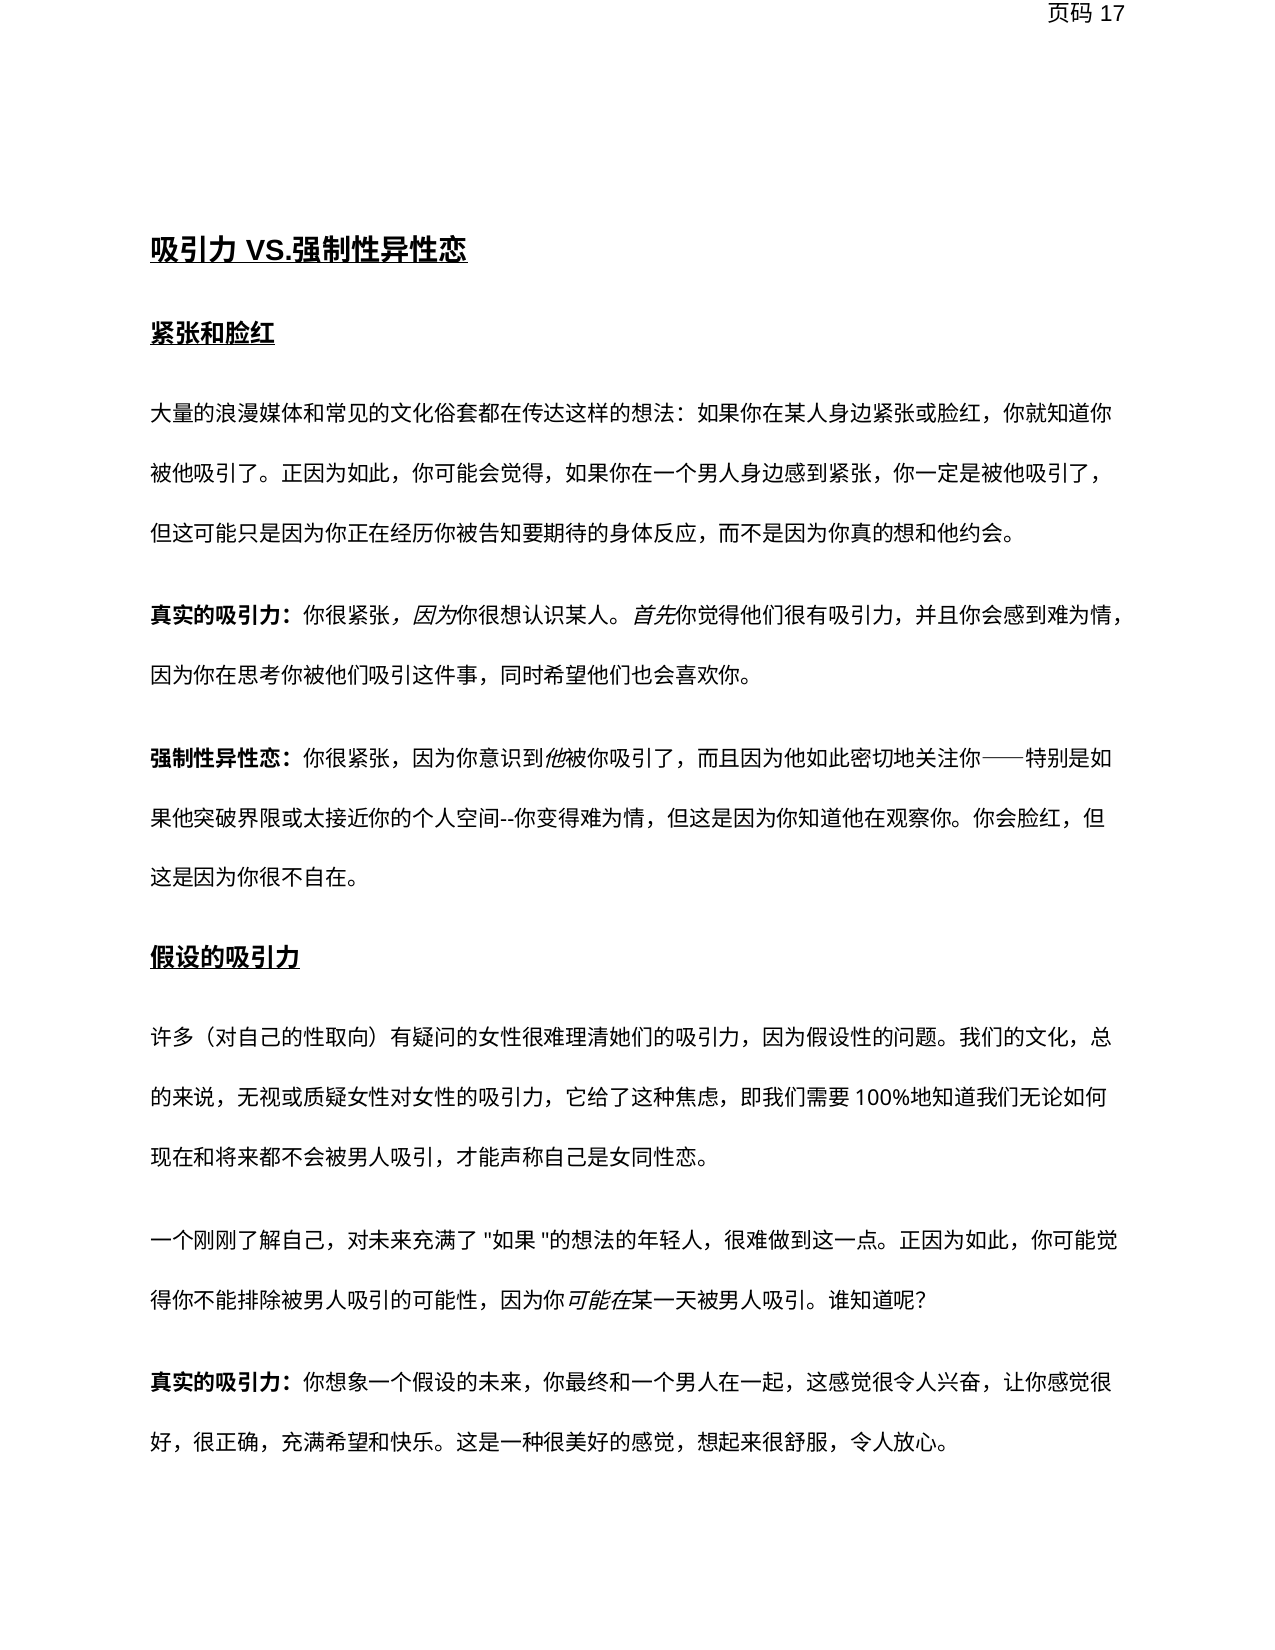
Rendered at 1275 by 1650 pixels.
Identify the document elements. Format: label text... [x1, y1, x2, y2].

text 真实的吸引力：你很紧张，因为你很想认识某人。首先你觉得他们很有吸引力，并且你会感到难为情，因为你在思考你被他们吸引这件事，同时希望他们也会喜欢你。 [150, 598, 1125, 690]
text 一个刚刚了解自己，对未来充满了 "如果 "的想法的年轻人，很难做到这一点。正因为如此，你可能觉得你不能排除被男人吸引的可能性，因为你可能在某一天被男人吸引。谁知道呢？ [150, 1223, 1125, 1314]
text 大量的浪漫媒体和常见的文化俗套都在传达这样的想法：如果你在某人身边紧张或脸红，你就知道你被他吸引了。正因为如此，你可能会觉得，如果你在一个男人身边感到紧张，你一定是被他吸引了，但这可能只是因为你正在经历你被告知要期待的身体反应，而不是因为你真的想和他约会。 [150, 396, 1125, 547]
subtitle 紧张和脸红 [150, 319, 1125, 347]
text 许多（对自己的性取向）有疑问的女性很难理清她们的吸引力，因为假设性的问题。我们的文化，总的来说，无视或质疑女性对女性的吸引力，它给了这种焦虑，即我们需要100%地知道我们无论如何现在和将来都不会被男人吸引，才能声称自己是女同性恋。 [150, 1020, 1125, 1172]
subtitle 假设的吸引力 [150, 943, 1125, 972]
subtitle 吸引力 VS.强制性异性恋 [150, 232, 1125, 266]
text 真实的吸引力：你想象一个假设的未来，你最终和一个男人在一起，这感觉很令人兴奋，让你感觉很好，很正确，充满希望和快乐。这是一种很美好的感觉，想起来很舒服，令人放心。 [150, 1365, 1125, 1457]
text 强制性异性恋：你很紧张，因为你意识到他被你吸引了，而且因为他如此密切地关注你——特别是如果他突破界限或太接近你的个人空间--你变得难为情，但这是因为你知道他在观察你。你会脸红，但这是因为你很不自在。 [150, 741, 1125, 892]
